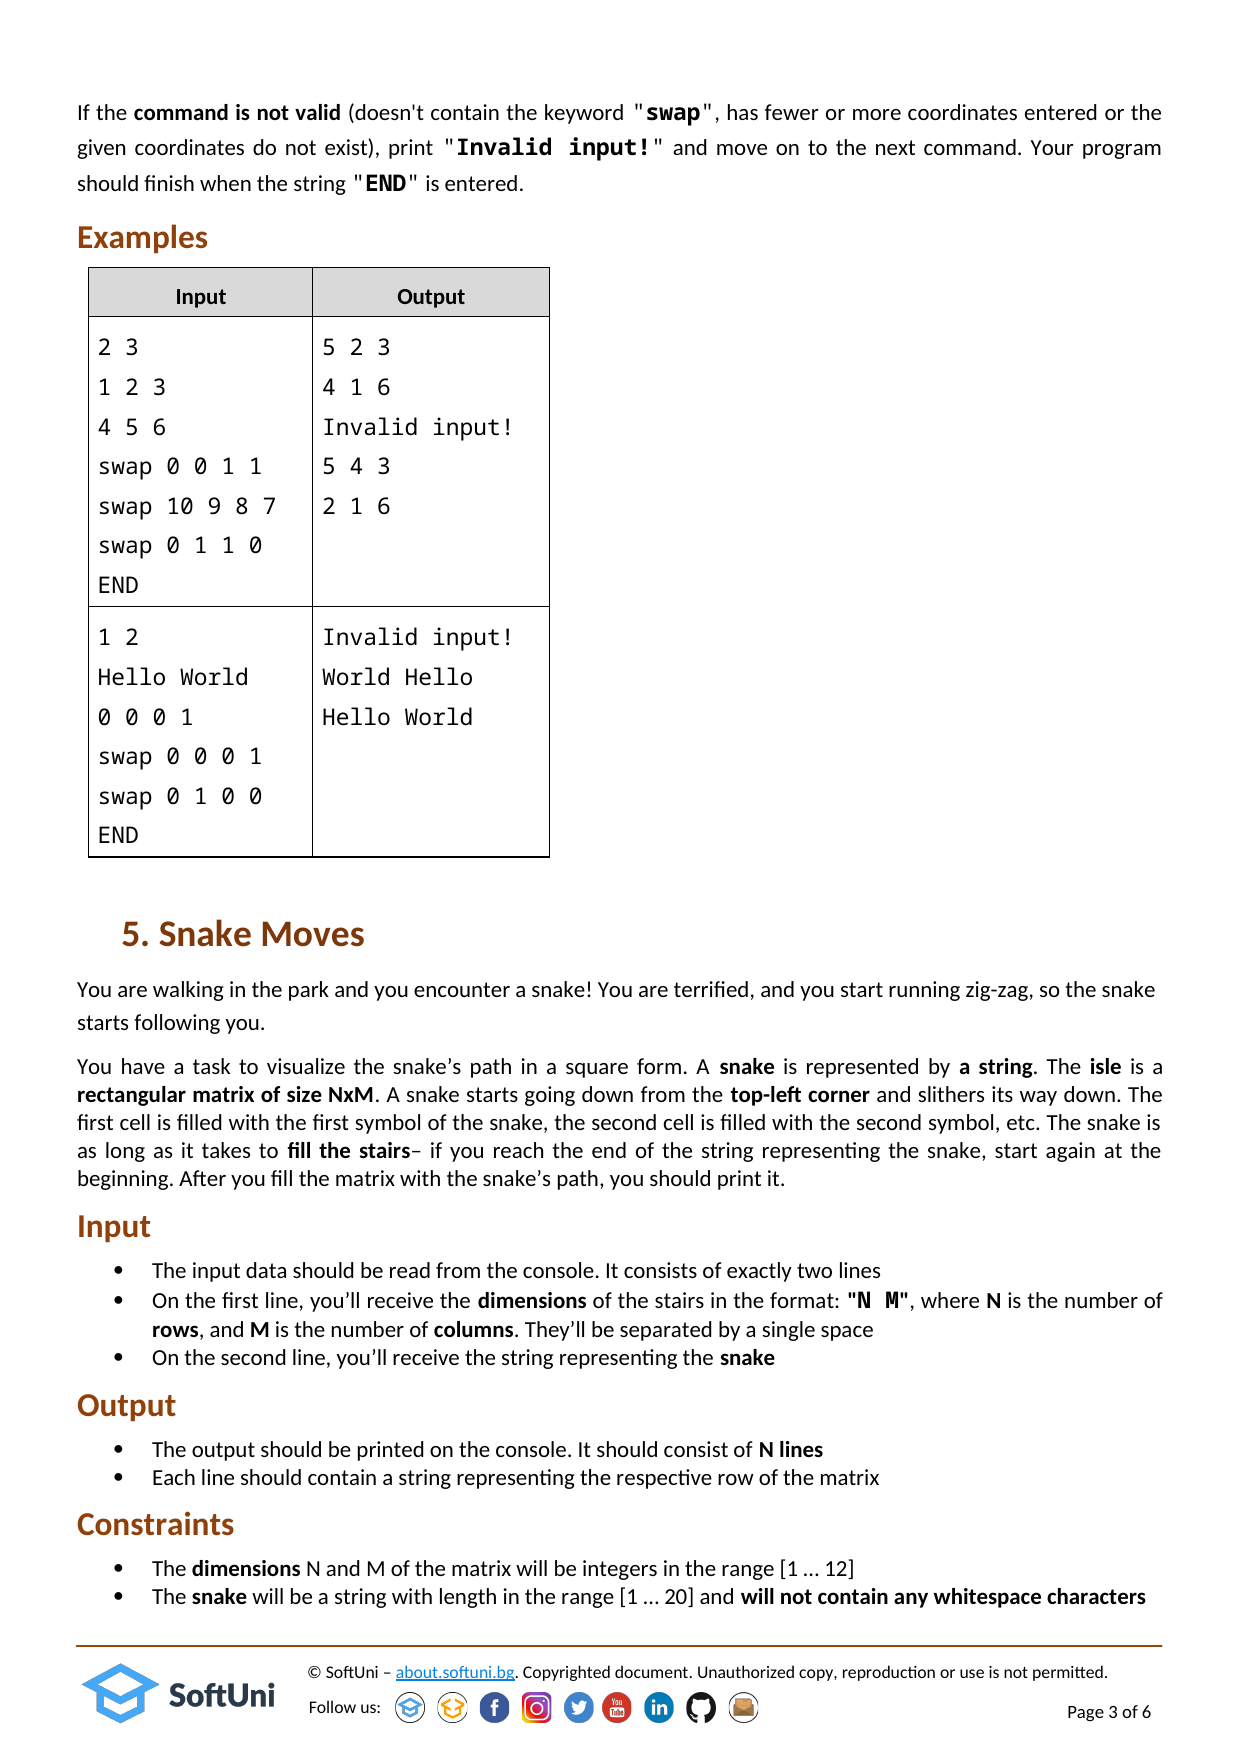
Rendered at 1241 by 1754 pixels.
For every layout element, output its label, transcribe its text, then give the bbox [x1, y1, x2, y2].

text You are walking in the park and you encounter a snake! You are terrified, and you start running zig-zag, so the snake starts following you. [77, 976, 1163, 1036]
table_cell 2 3 1 2 3 4 5 6 swap 0 0 1 1 swap 10 9 8 7 swap 0 1 1 0 END [89, 317, 312, 606]
list On the first line, you’ll receive the dimensions of the stairs in the format: "N M", where N is the number of rows, and M is the number of columns. They’ll be separated by a single space [114, 1284, 1163, 1343]
picture [644, 1714, 653, 1723]
picture [564, 1692, 594, 1723]
picture [686, 1692, 716, 1723]
list The dimensions N and M of the matrix will be integers in the range [1 … 12] [114, 1554, 1163, 1582]
picture [479, 1692, 510, 1723]
subtitle Snake Moves [121, 910, 1163, 956]
picture [665, 1714, 674, 1723]
picture [522, 1692, 552, 1723]
list Each line should contain a string representing the respective row of the matrix [114, 1463, 1163, 1491]
text If the command is not valid (doesn't contain the keyword "swap", has fewer or more coordinates entered or the given coordinates do not exist), print "Invalid input!" and move on to the next command. Your program should finish when the string "END" is entered. [77, 95, 1163, 198]
text You have a task to visualize the snake’s path in a square form. A snake is represented by a string. The isle is a rectangular matrix of size NxM. A snake starts going down from the top-left corner and slithers its way down. The first cell is filled with the first symbol of the snake, the second cell is filled with the second symbol, etc. The snake is as long as it takes to fill the stairs– if you reach the end of the string representing the snake, start again at the beginning. After you fill the matrix with the snake’s path, you should print it. [77, 1052, 1163, 1193]
picture [728, 1692, 759, 1723]
picture [395, 1692, 425, 1723]
subtitle Input [77, 1205, 1163, 1246]
table_header Output [313, 268, 549, 316]
picture [437, 1692, 468, 1723]
table_cell 1 2 Hello World 0 0 0 1 swap 0 0 0 1 swap 0 1 0 0 END [89, 607, 312, 856]
picture [665, 1692, 674, 1701]
subtitle Examples [77, 216, 1163, 256]
picture [602, 1692, 632, 1723]
list The output should be printed on the console. It should consist of N lines [114, 1435, 1163, 1463]
subtitle Output [77, 1384, 1163, 1424]
table_cell 5 2 3 4 1 6 Invalid input! 5 4 3 2 1 6 [313, 317, 549, 606]
list The input data should be read from the console. It consists of exactly two lines [114, 1256, 1163, 1284]
table_header Input [89, 268, 312, 316]
picture [644, 1692, 653, 1701]
list On the second line, you’ll receive the string representing the snake [114, 1343, 1163, 1371]
picture [658, 1705, 667, 1714]
subtitle Constraints [77, 1503, 1163, 1544]
picture [75, 1658, 281, 1729]
list The snake will be a string with length in the range [1 … 20] and will not contain any whitespace characters [114, 1582, 1163, 1610]
table_cell Invalid input! World Hello Hello World [313, 607, 549, 856]
